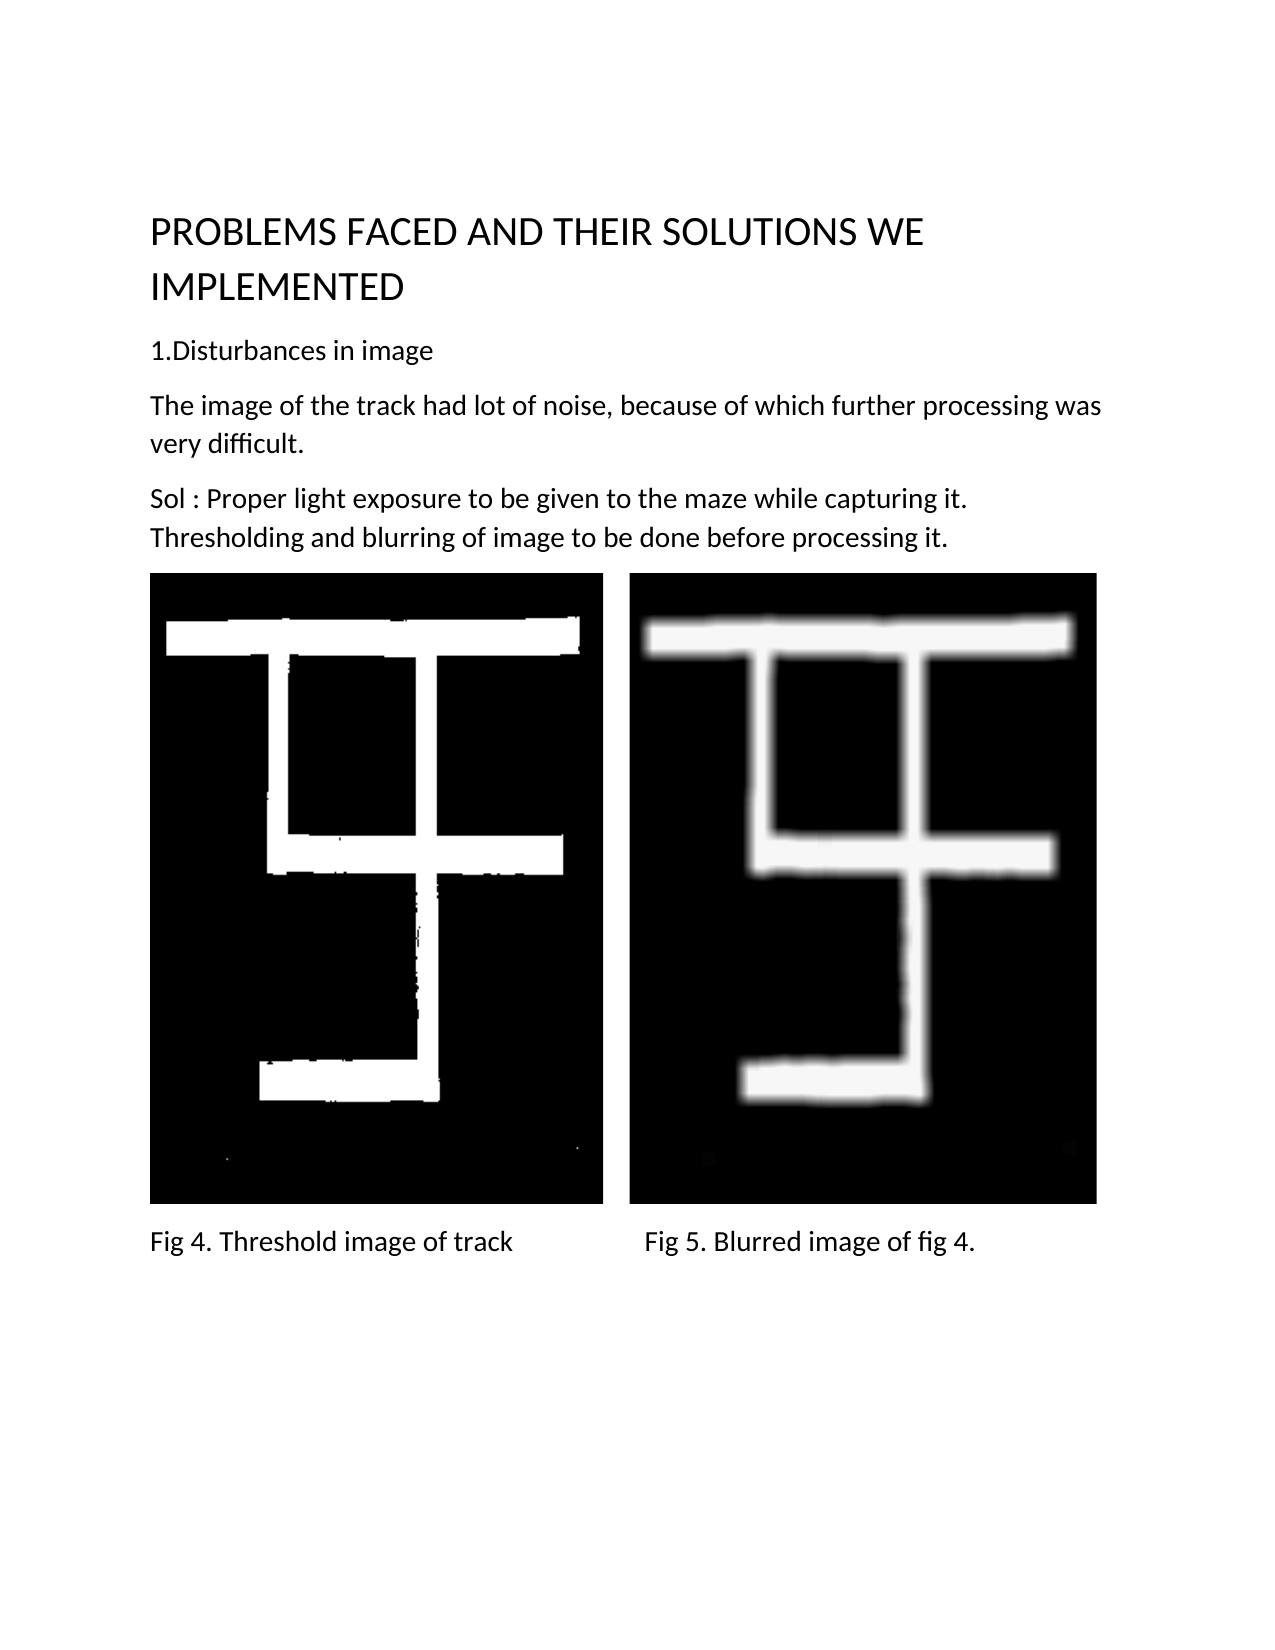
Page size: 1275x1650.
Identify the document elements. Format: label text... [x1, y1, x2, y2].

text PROBLEMS FACED AND THEIR SOLUTIONS WE IMPLEMENTED [150, 205, 1125, 311]
text Fig 4. Threshold image of track Fig 5. Blurred image of fig 4. [150, 1223, 1125, 1258]
text 1.Disturbances in image [150, 332, 1125, 367]
text The image of the track had lot of noise, because of which further processing was very difficult. [150, 387, 1125, 461]
picture [150, 573, 604, 1204]
text Sol : Proper light exposure to be given to the maze while capturing it. Thresholding and blurring of image to be done before processing it. [150, 480, 1125, 554]
picture [629, 573, 1097, 1204]
